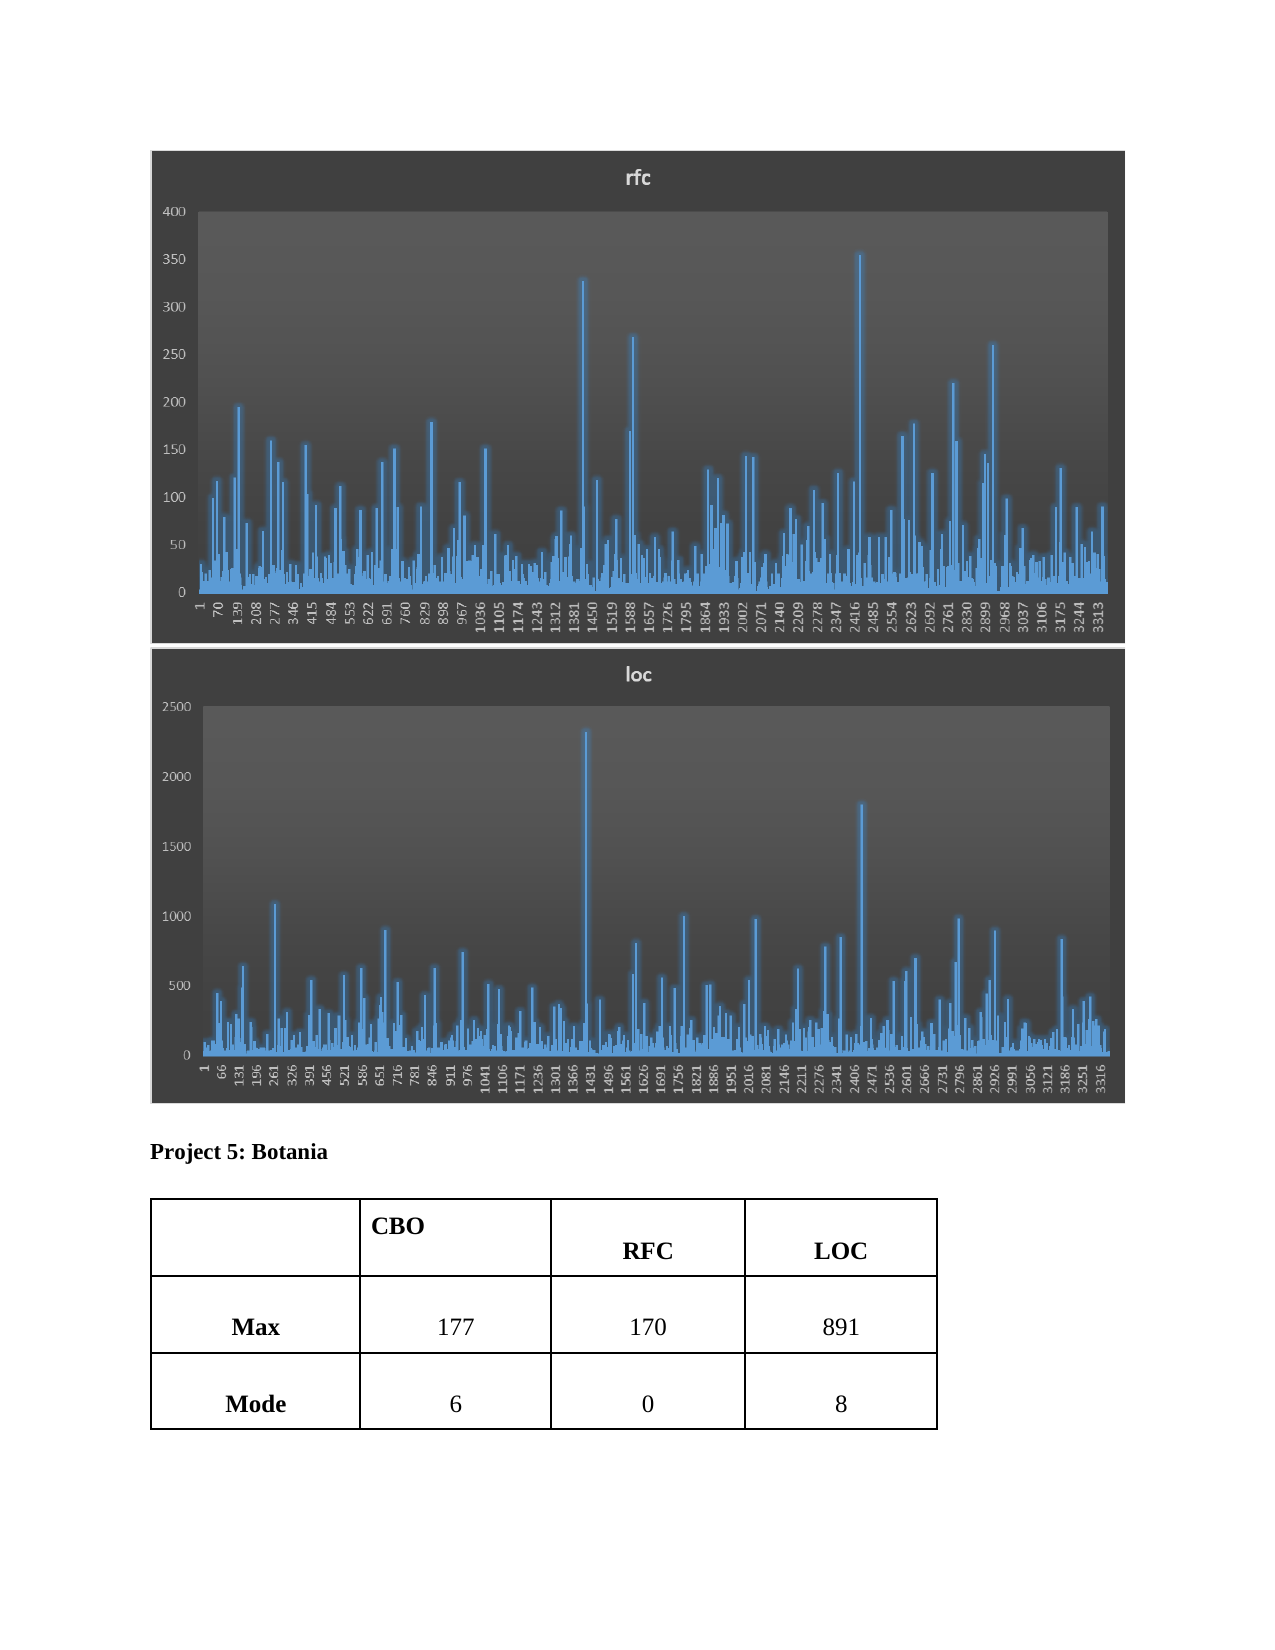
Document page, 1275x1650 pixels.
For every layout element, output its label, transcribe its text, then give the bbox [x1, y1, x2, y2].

picture [150, 647, 1125, 1104]
table_header CBO [361, 1200, 550, 1275]
table_cell Mode [152, 1354, 359, 1428]
table_cell 891 [746, 1277, 936, 1352]
text Project 5: Botania [150, 1138, 1125, 1164]
table_header LOC [746, 1200, 936, 1275]
table_cell Max [152, 1277, 359, 1352]
table_cell 0 [552, 1354, 744, 1428]
table_header RFC [552, 1200, 744, 1275]
table_header [152, 1200, 359, 1275]
table_cell 177 [361, 1277, 550, 1352]
table_cell 8 [746, 1354, 936, 1428]
picture [150, 150, 1125, 644]
table_cell 170 [552, 1277, 744, 1352]
table_cell 6 [361, 1354, 550, 1428]
